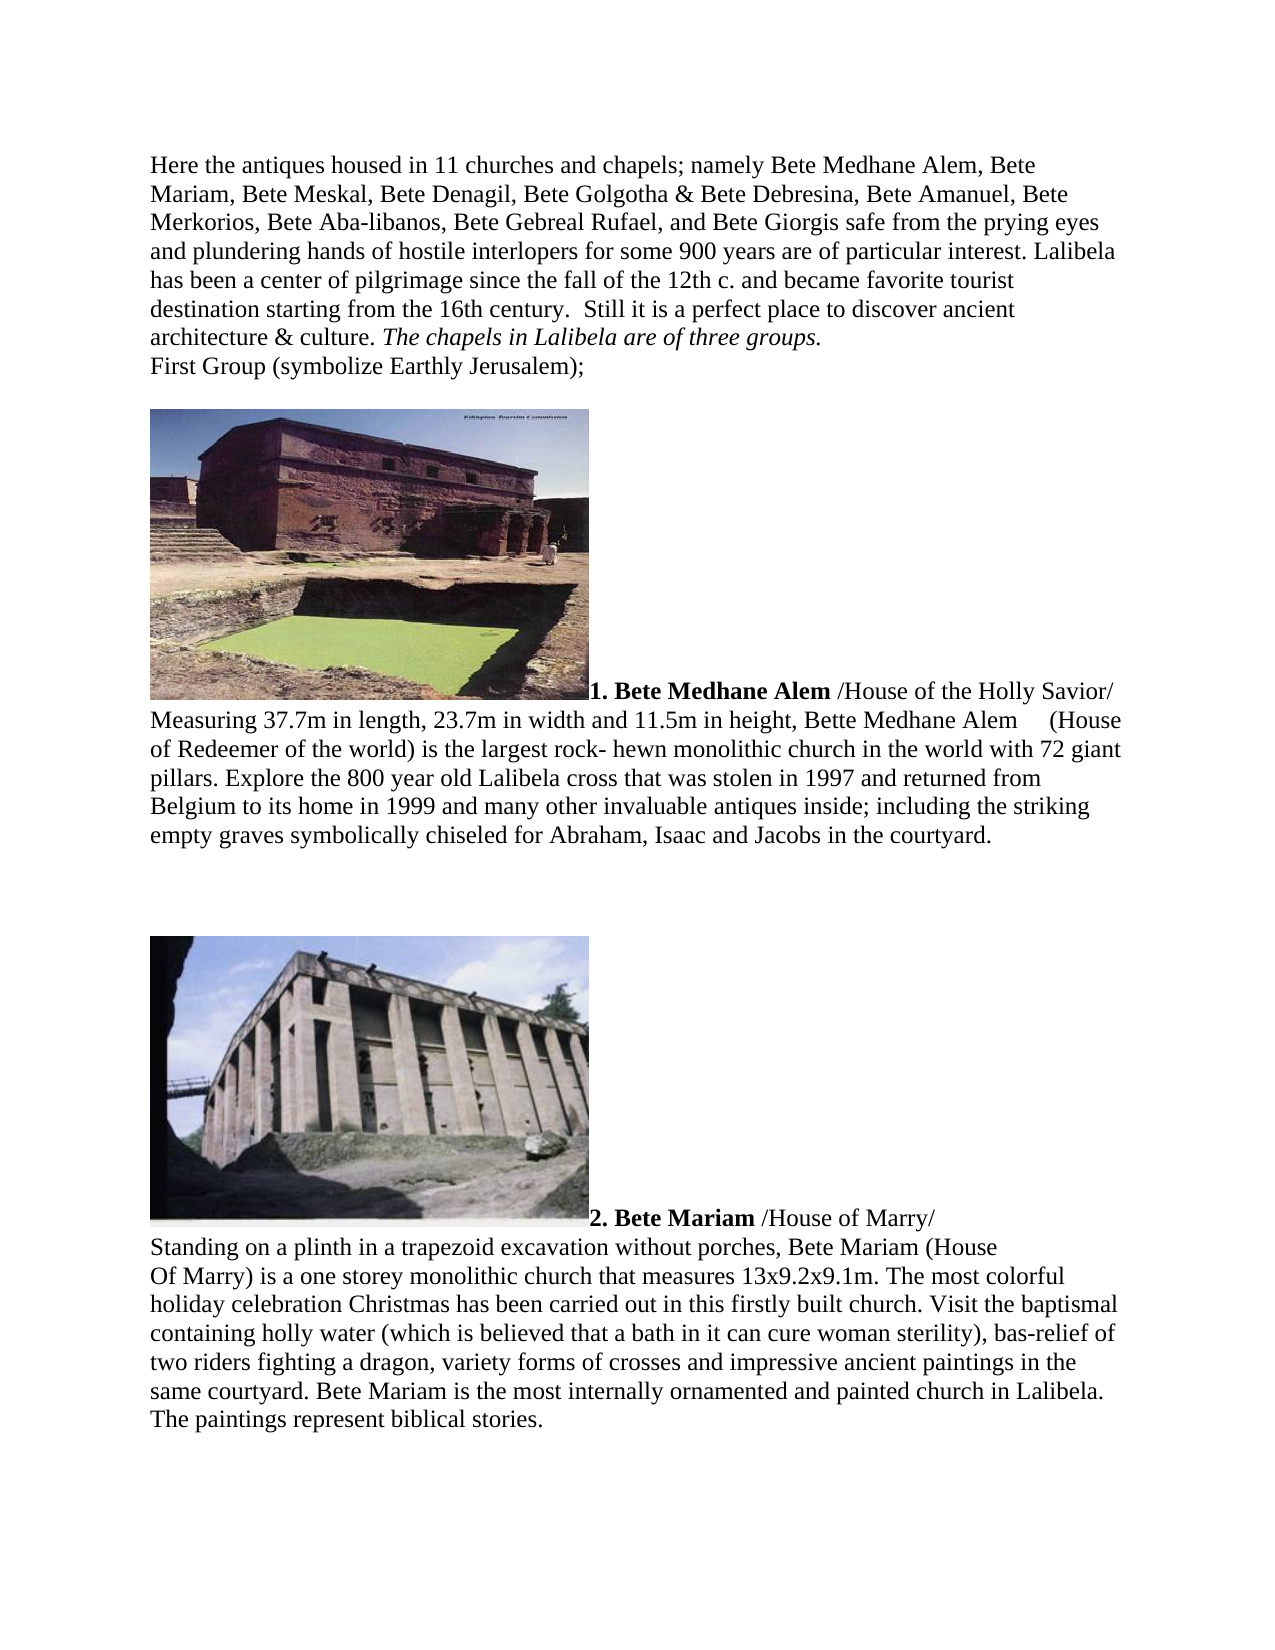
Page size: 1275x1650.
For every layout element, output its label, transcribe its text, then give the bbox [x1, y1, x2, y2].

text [150, 150, 1125, 380]
picture [150, 936, 589, 1227]
picture [150, 409, 589, 700]
